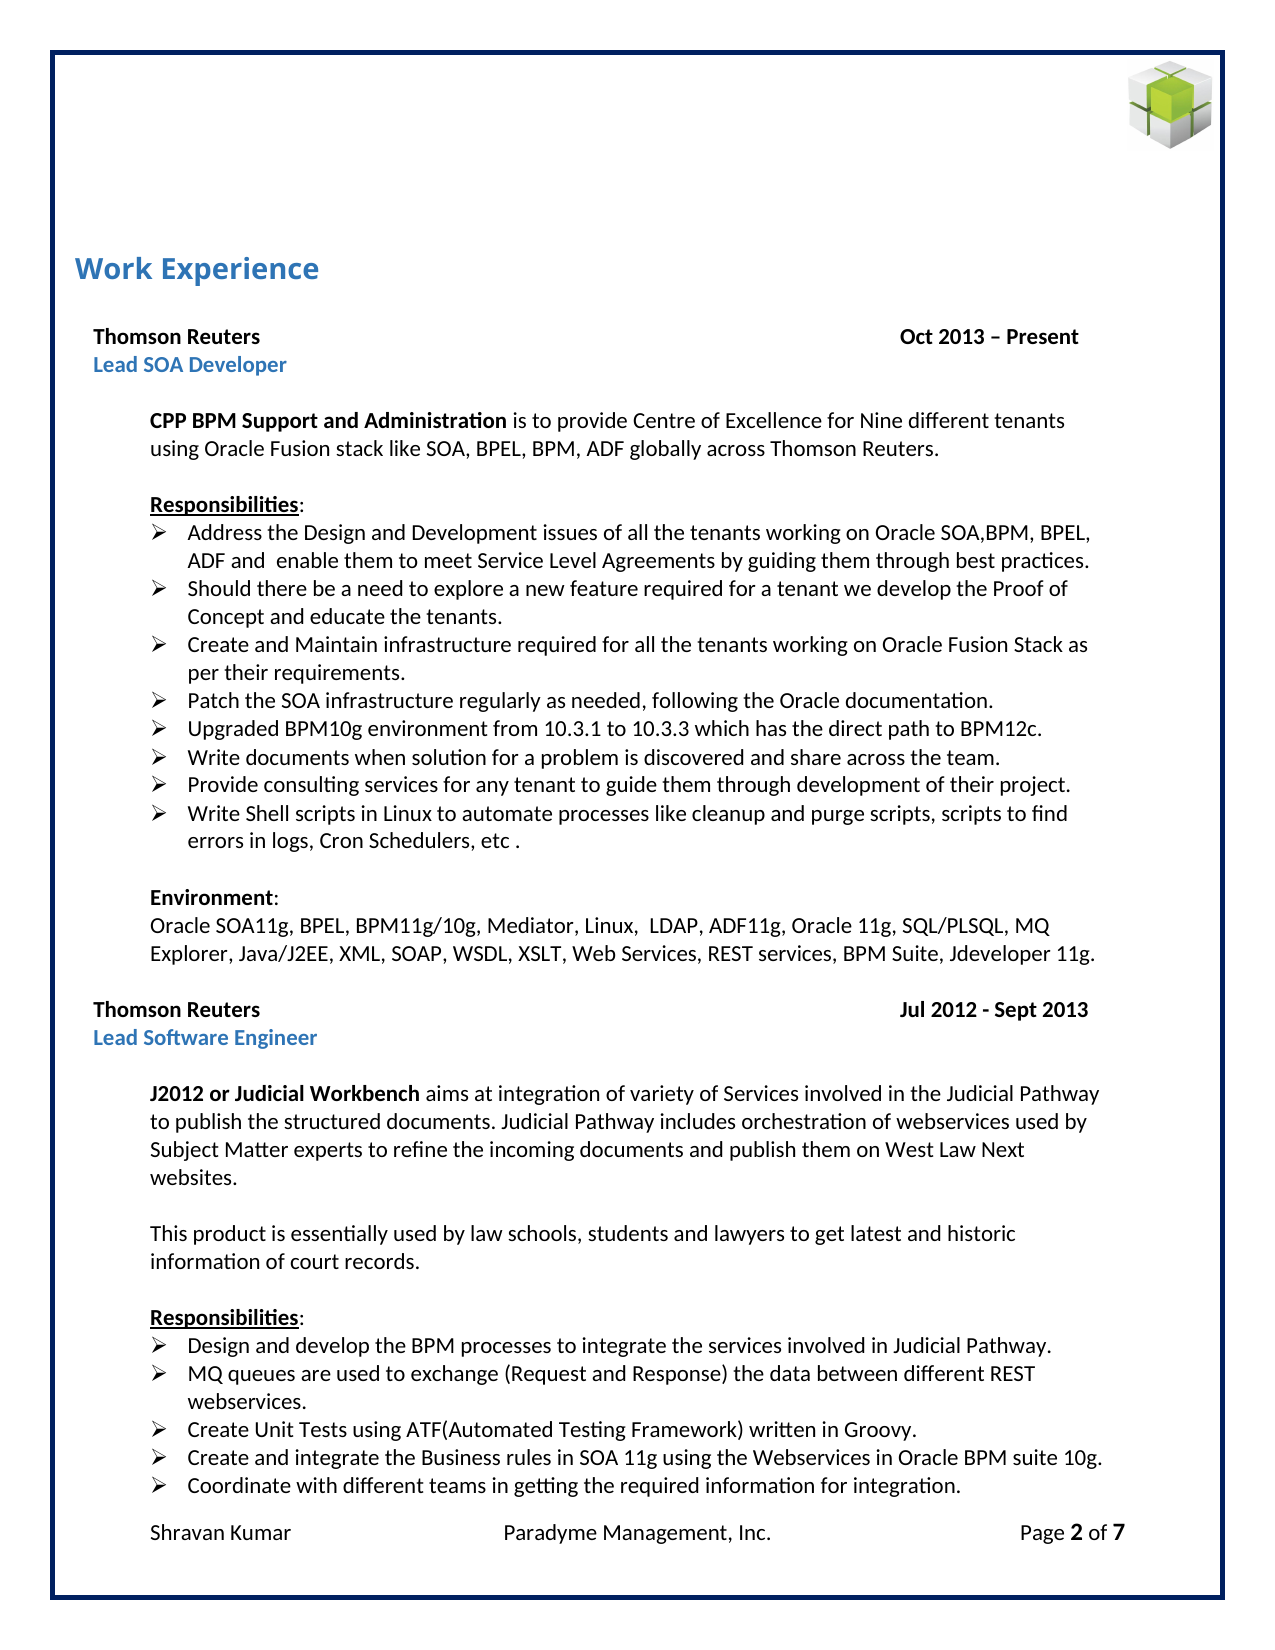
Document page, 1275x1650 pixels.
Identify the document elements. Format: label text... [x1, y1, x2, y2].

list Write documents when solution for a problem is discovered and share across the team. [150, 743, 1106, 771]
text CPP BPM Support and Administration is to provide Centre of Excellence for Nine different tenants using Oracle Fusion stack like SOA, BPEL, BPM, ADF globally across Thomson Reuters. [150, 406, 1106, 462]
text Responsibilities: [150, 490, 1106, 518]
list Create Unit Tests using ATF(Automated Testing Framework) written in Groovy. [150, 1415, 1106, 1443]
list Coordinate with different teams in getting the required information for integration. [150, 1471, 1106, 1499]
list Write Shell scripts in Linux to automate processes like cleanup and purge scripts, scripts to find errors in logs, Cron Schedulers, etc . [150, 799, 1106, 855]
list Create and integrate the Business rules in SOA 11g using the Webservices in Oracle BPM suite 10g. [150, 1443, 1106, 1471]
list Should there be a need to explore a new feature required for a tenant we develop the Proof of Concept and educate the tenants. [150, 574, 1106, 631]
text Lead Software Engineer [93, 1023, 1125, 1051]
picture [1126, 59, 1214, 151]
subtitle Work Experience [75, 249, 1125, 288]
list Provide consulting services for any tenant to guide them through development of their project. [150, 771, 1106, 799]
text J2012 or Judicial Workbench aims at integration of variety of Services involved in the Judicial Pathway to publish the structured documents. Judicial Pathway includes orchestration of webservices used by Subject Matter experts to refine the incoming documents and publish them on West Law Next websites. [150, 1079, 1106, 1191]
text Thomson Reuters Oct 2013 – Present [93, 322, 1125, 350]
text Thomson Reuters Jul 2012 - Sept 2013 [93, 995, 1125, 1023]
text Responsibilities: [150, 1303, 1106, 1331]
list MQ queues are used to exchange (Request and Response) the data between different REST webservices. [150, 1359, 1106, 1415]
text This product is essentially used by law schools, students and lawyers to get latest and historic information of court records. [150, 1219, 1106, 1275]
list Create and Maintain infrastructure required for all the tenants working on Oracle Fusion Stack as per their requirements. [150, 631, 1106, 687]
list Upgraded BPM10g environment from 10.3.1 to 10.3.3 which has the direct path to BPM12c. [150, 714, 1106, 743]
list Oracle SOA11g, BPEL, BPM11g/10g, Mediator, Linux, LDAP, ADF11g, Oracle 11g, SQL/PLSQL, MQ Explorer, Java/J2EE, XML, SOAP, WSDL, XSLT, Web Services, REST services, BPM Suite, Jdeveloper 11g. [150, 911, 1106, 967]
list Environment: [150, 883, 1106, 911]
list Address the Design and Development issues of all the tenants working on Oracle SOA,BPM, BPEL, ADF and enable them to meet Service Level Agreements by guiding them through best practices. [150, 518, 1106, 574]
list Design and develop the BPM processes to integrate the services involved in Judicial Pathway. [150, 1331, 1106, 1359]
text Lead SOA Developer [93, 350, 1125, 378]
list Patch the SOA infrastructure regularly as needed, following the Oracle documentation. [150, 687, 1106, 714]
